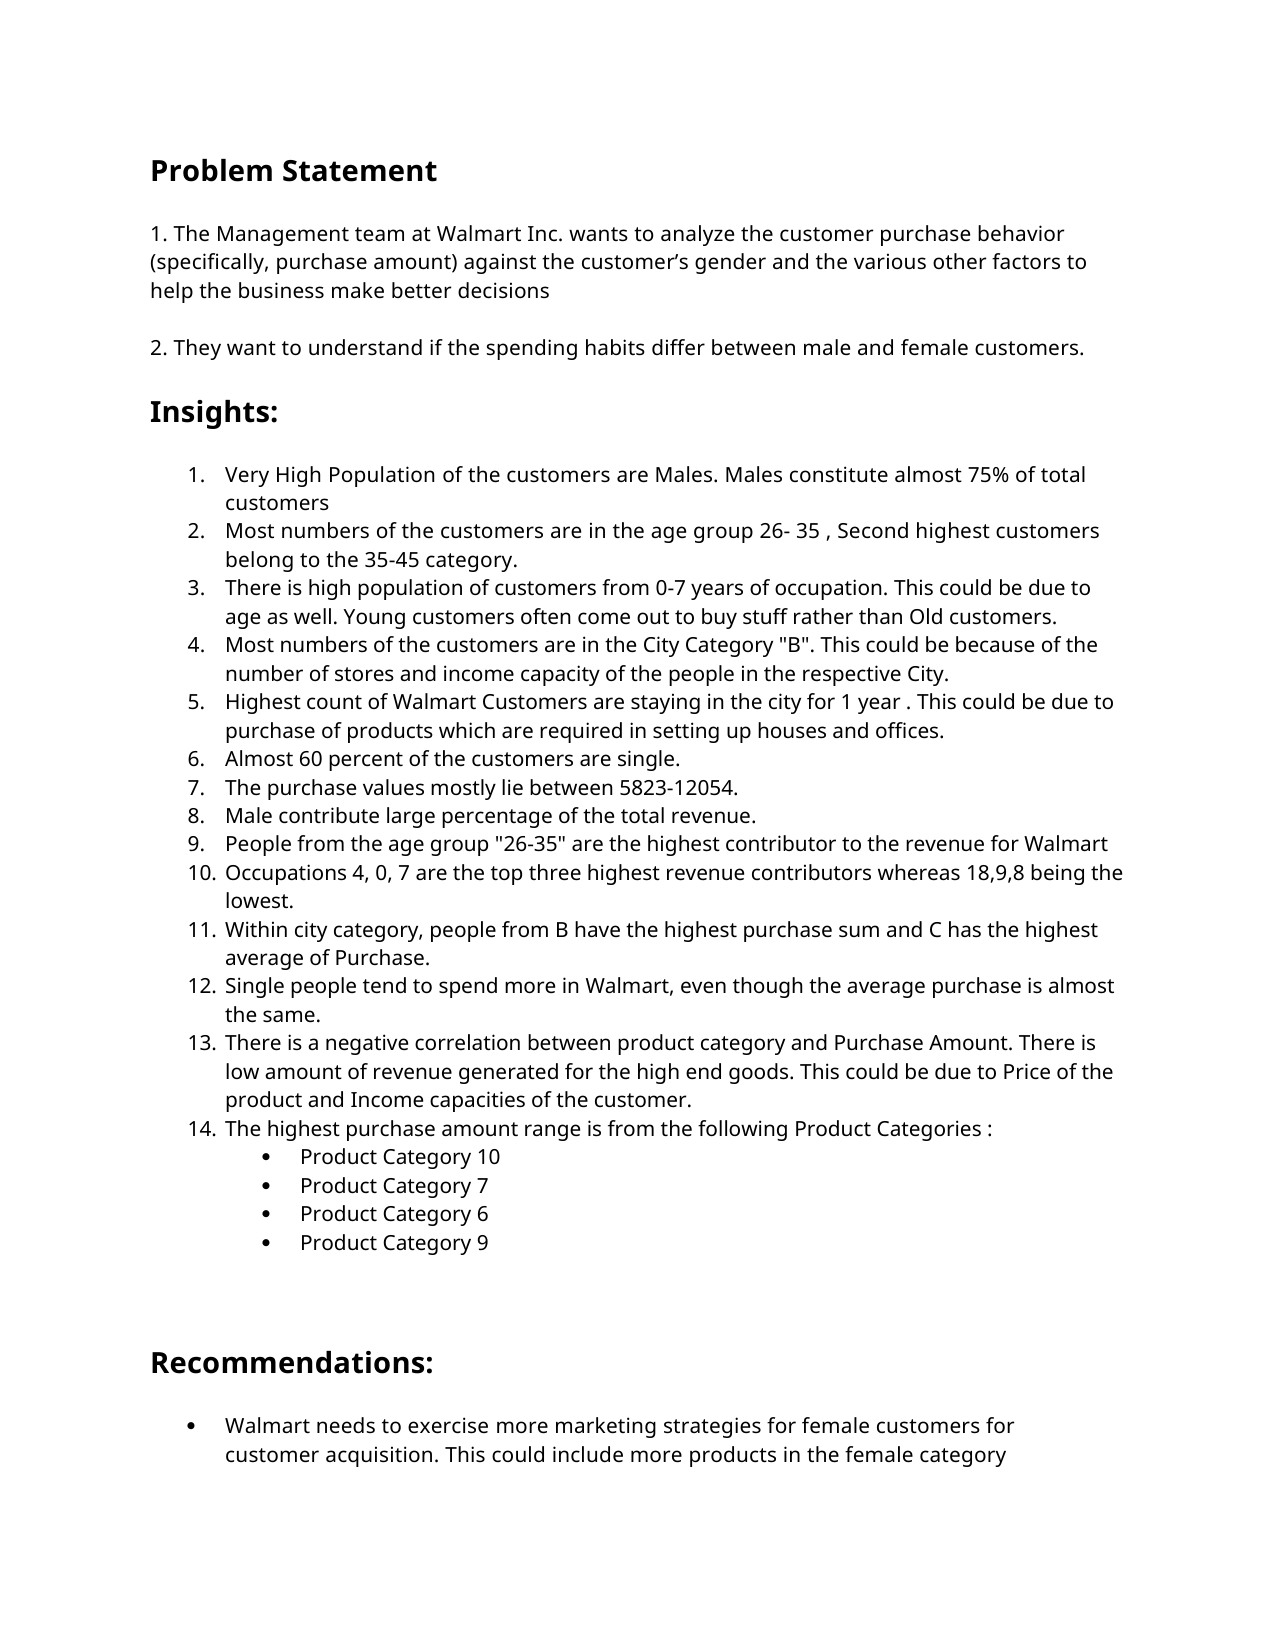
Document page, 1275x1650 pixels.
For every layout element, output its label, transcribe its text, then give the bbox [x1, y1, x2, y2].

list The highest purchase amount range is from the following Product Categories : [187, 1114, 1125, 1142]
list Product Category 9 [262, 1228, 1125, 1256]
list Single people tend to spend more in Walmart, even though the average purchase is almost the same. [187, 972, 1125, 1028]
list Most numbers of the customers are in the City Category "B". This could be because of the number of stores and income capacity of the people in the respective City. [187, 630, 1125, 687]
list Most numbers of the customers are in the age group 26- 35 , Second highest customers belong to the 35-45 category. [187, 517, 1125, 573]
list Product Category 7 [262, 1171, 1125, 1199]
text 1. The Management team at Walmart Inc. wants to analyze the customer purchase behavior (specifically, purchase amount) against the customer’s gender and the various other factors to help the business make better decisions [150, 219, 1125, 304]
list There is high population of customers from 0-7 years of occupation. This could be due to age as well. Young customers often come out to buy stuff rather than Old customers. [187, 573, 1125, 630]
list The purchase values mostly lie between 5823-12054. [187, 773, 1125, 801]
list Walmart needs to exercise more marketing strategies for female customers for customer acquisition. This could include more products in the female category [187, 1412, 1125, 1468]
text 2. They want to understand if the spending habits differ between male and female customers. [150, 333, 1125, 362]
list Product Category 10 [262, 1142, 1125, 1171]
text Insights: [150, 391, 1125, 431]
list Almost 60 percent of the customers are single. [187, 744, 1125, 773]
text Problem Statement [150, 150, 1125, 190]
list Highest count of Walmart Customers are staying in the city for 1 year . This could be due to purchase of products which are required in setting up houses and offices. [187, 687, 1125, 744]
text Recommendations: [150, 1343, 1125, 1382]
list Product Category 6 [262, 1199, 1125, 1228]
list Within city category, people from B have the highest purchase sum and C has the highest average of Purchase. [187, 915, 1125, 972]
list Male contribute large percentage of the total revenue. [187, 801, 1125, 829]
list There is a negative correlation between product category and Purchase Amount. There is low amount of revenue generated for the high end goods. This could be due to Price of the product and Income capacities of the customer. [187, 1028, 1125, 1114]
list People from the age group "26-35" are the highest contributor to the revenue for Walmart [187, 829, 1125, 858]
list Very High Population of the customers are Males. Males constitute almost 75% of total customers [187, 460, 1125, 517]
list Occupations 4, 0, 7 are the top three highest revenue contributors whereas 18,9,8 being the lowest. [187, 858, 1125, 915]
